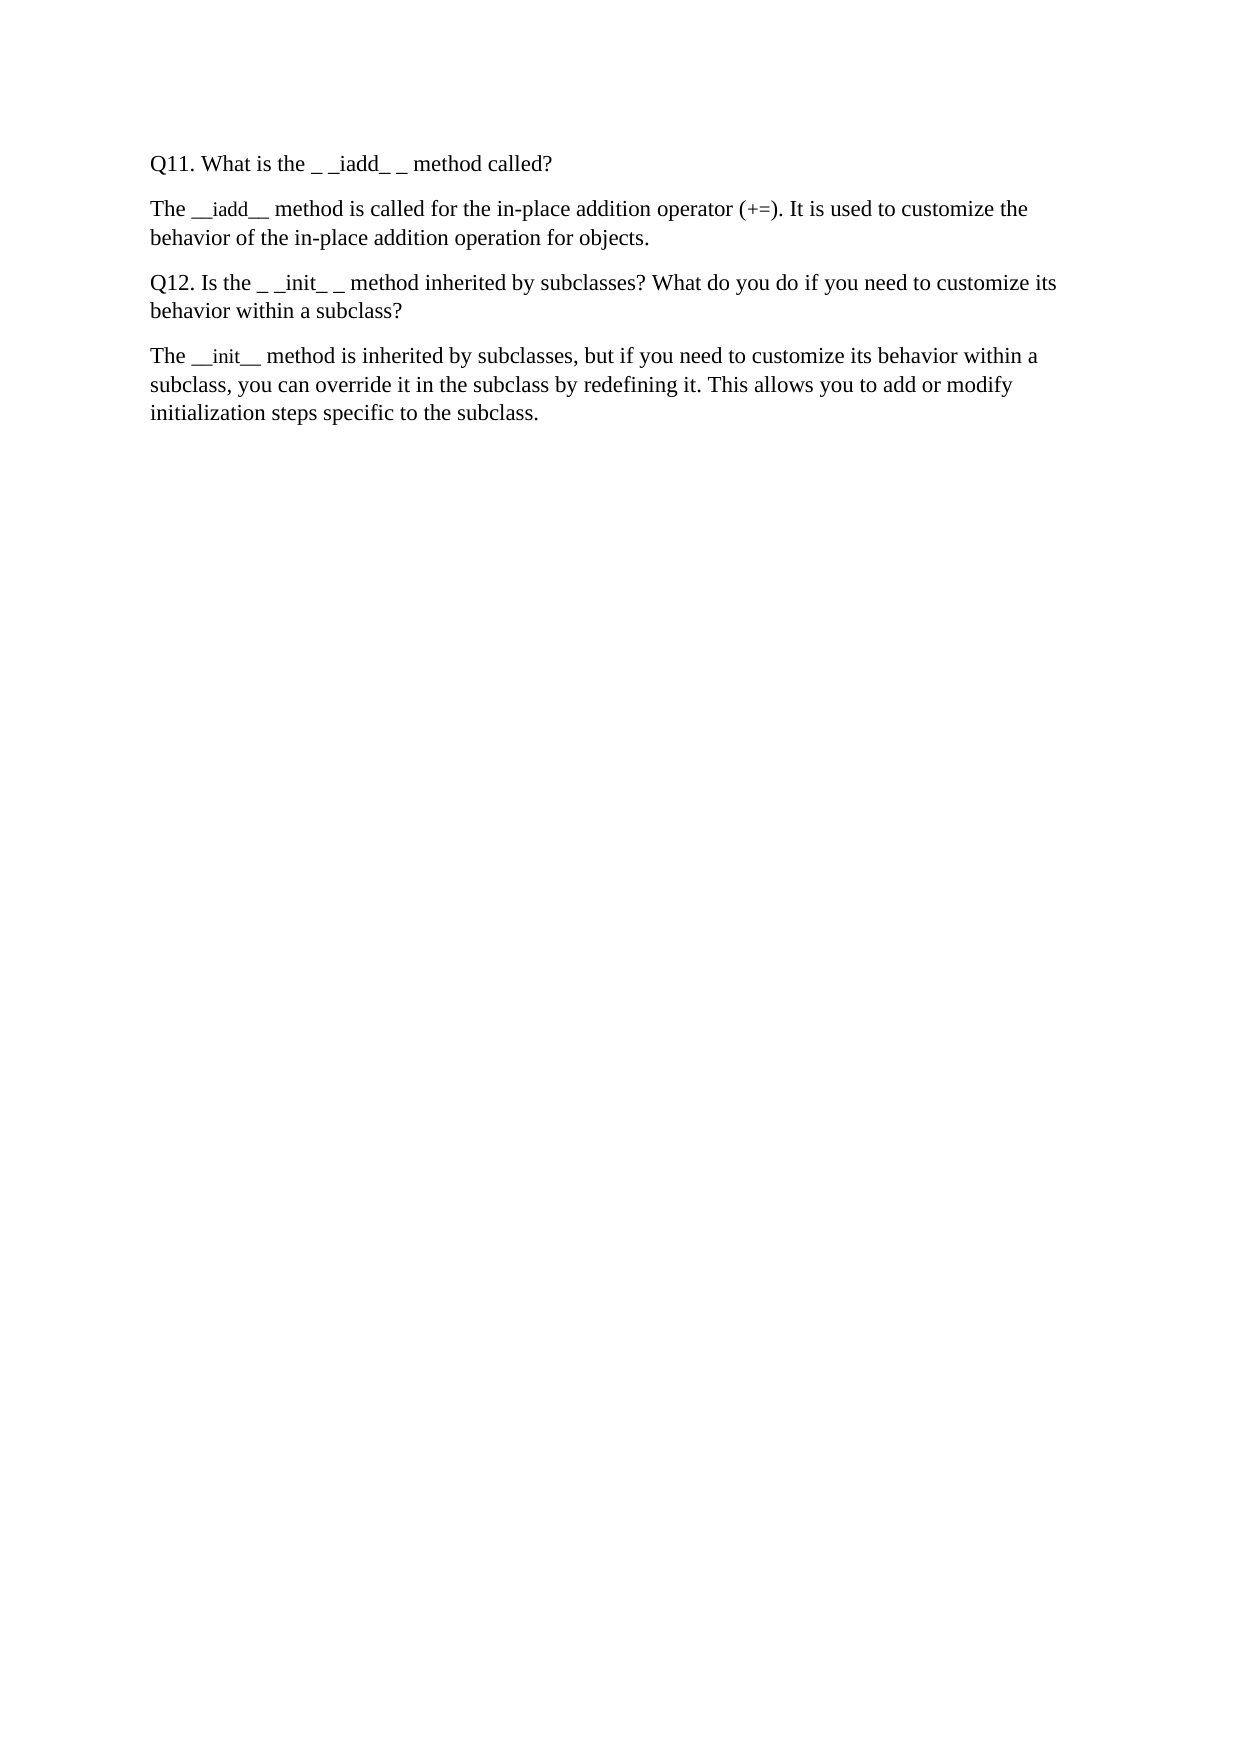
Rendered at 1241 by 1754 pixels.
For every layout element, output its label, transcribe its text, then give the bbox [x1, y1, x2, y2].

text The __iadd__ method is called for the in-place addition operator (+=). It is used to customize the behavior of the in-place addition operation for objects. [150, 195, 1090, 250]
text Q12. Is the _ _init_ _ method inherited by subclasses? What do you do if you need to customize its behavior within a subclass? [150, 269, 1090, 323]
text Q11. What is the _ _iadd_ _ method called? [150, 150, 1090, 176]
text The __init__ method is inherited by subclasses, but if you need to customize its behavior within a subclass, you can override it in the subclass by redefining it. This allows you to add or modify initialization steps specific to the subclass. [150, 342, 1090, 425]
